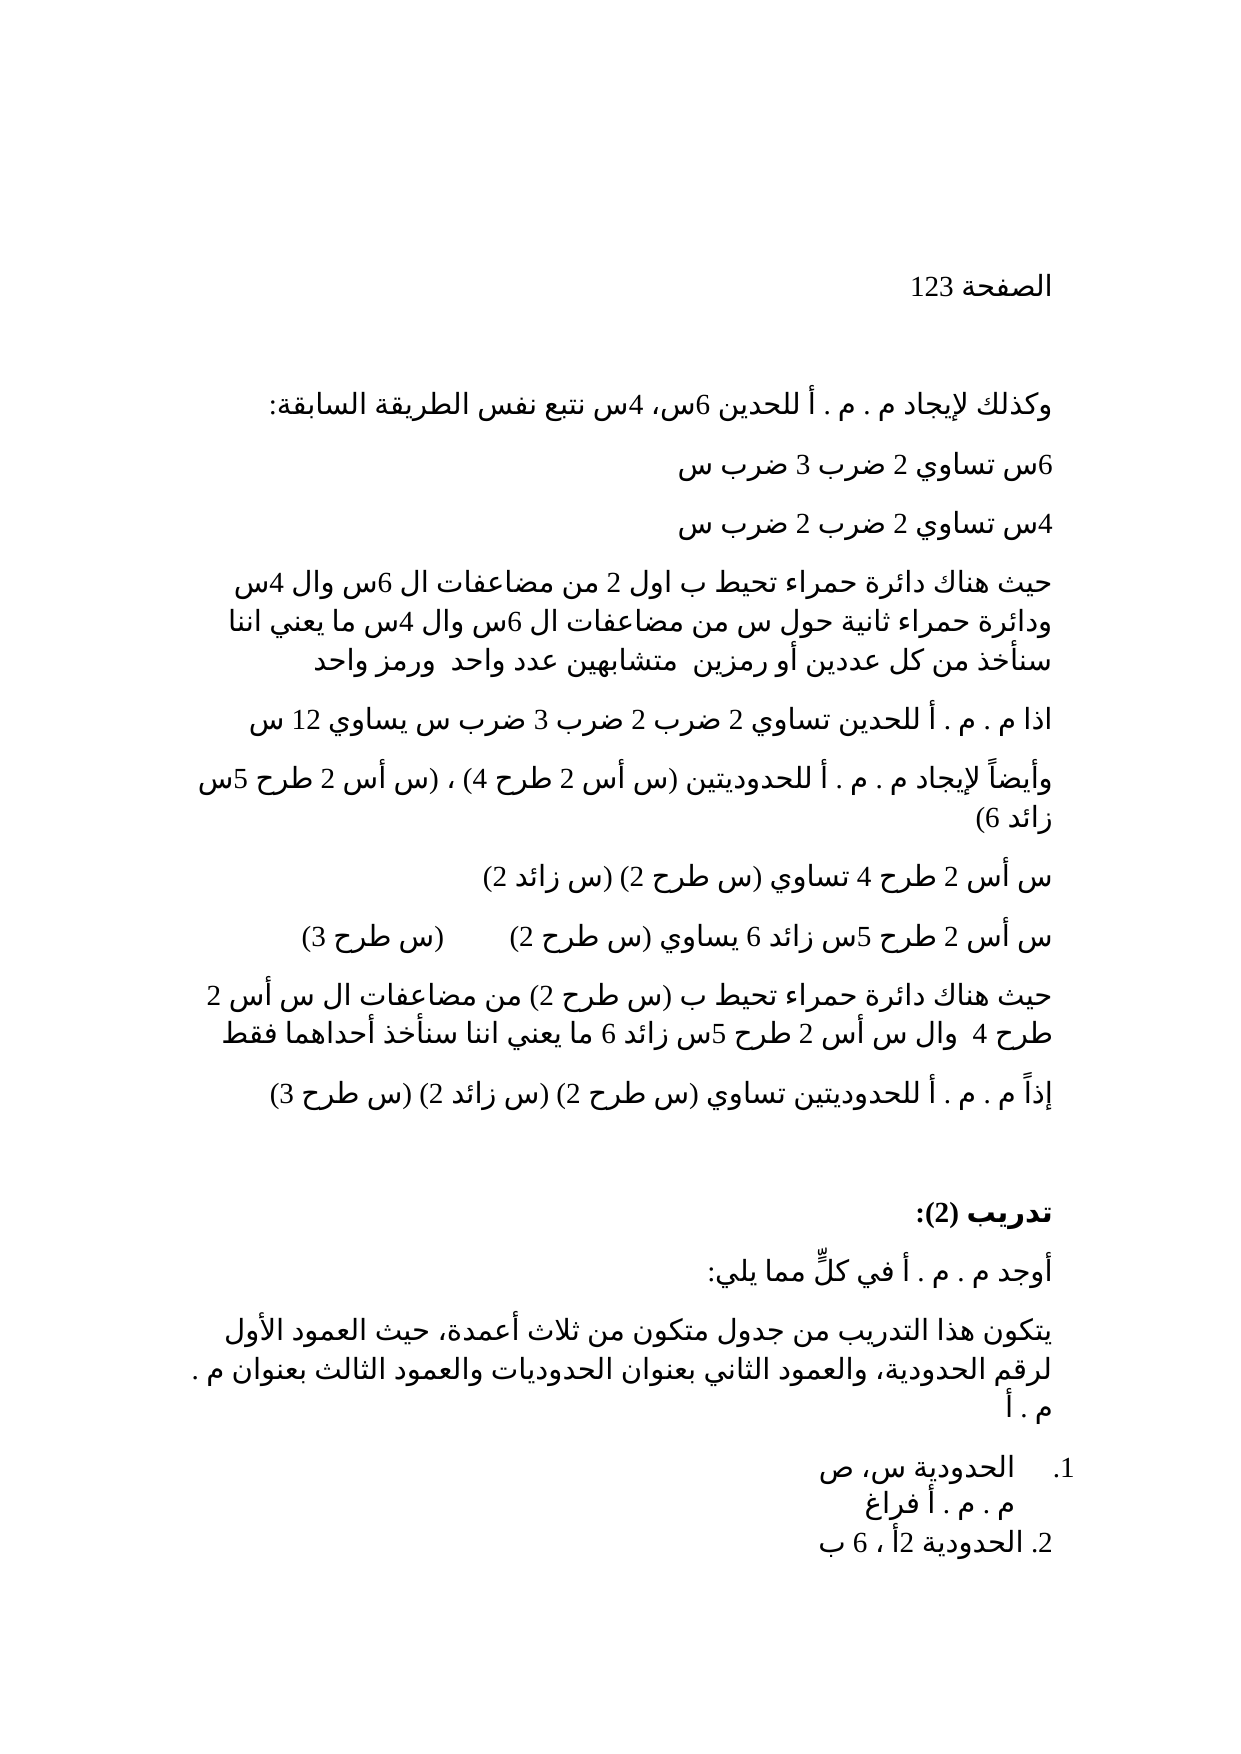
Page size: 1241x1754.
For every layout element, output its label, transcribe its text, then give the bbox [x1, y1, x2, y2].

text الصفحة 123 [187, 269, 1053, 302]
text 4س تساوي 2 ضرب 2 ضرب س [187, 506, 1053, 540]
text س أس 2 طرح 5س زائد 6 يساوي (س طرح 2) (س طرح 3) [187, 919, 1053, 952]
text تدريب (2): [187, 1195, 1053, 1228]
list الحدودية س، ص [187, 1450, 1053, 1483]
text م . م . أ فراغ [187, 1486, 1015, 1520]
text حيث هناك دائرة حمراء تحيط ب (س طرح 2) من مضاعفات ال س أس 2 طرح 4 وال س أس 2 طرح 5س زائد 6 ما يعني اننا سنأخذ أحداهما فقط [187, 978, 1053, 1050]
text 6س تساوي 2 ضرب 3 ضرب س [187, 447, 1053, 480]
text 2. الحدودية 2أ ، 6 ب [187, 1525, 1053, 1558]
text س أس 2 طرح 4 تساوي (س طرح 2) (س زائد 2) [187, 859, 1053, 893]
text وكذلك لإيجاد م . م . أ للحدين 6س، 4س نتبع نفس الطريقة السابقة: [187, 387, 1053, 421]
text أوجد م . م . أ في كلٍّ مما يلي: [187, 1254, 1053, 1288]
text إذاً م . م . أ للحدوديتين تساوي (س طرح 2) (س زائد 2) (س طرح 3) [187, 1076, 1053, 1109]
text يتكون هذا التدريب من جدول متكون من ثلاث أعمدة، حيث العمود الأول لرقم الحدودية، والعمود الثاني بعنوان الحدوديات والعمود الثالث بعنوان م . م . أ [187, 1313, 1053, 1424]
text حيث هناك دائرة حمراء تحيط ب اول 2 من مضاعفات ال 6س وال 4س ودائرة حمراء ثانية حول س من مضاعفات ال 6س وال 4س ما يعني اننا سنأخذ من كل عددين أو رمزين متشابهين عدد واحد ورمز واحد [187, 566, 1053, 676]
text اذا م . م . أ للحدين تساوي 2 ضرب 2 ضرب 3 ضرب س يساوي 12 س [187, 702, 1053, 736]
text وأيضاً لإيجاد م . م . أ للحدوديتين (س أس 2 طرح 4) ، (س أس 2 طرح 5س زائد 6) [187, 761, 1053, 833]
